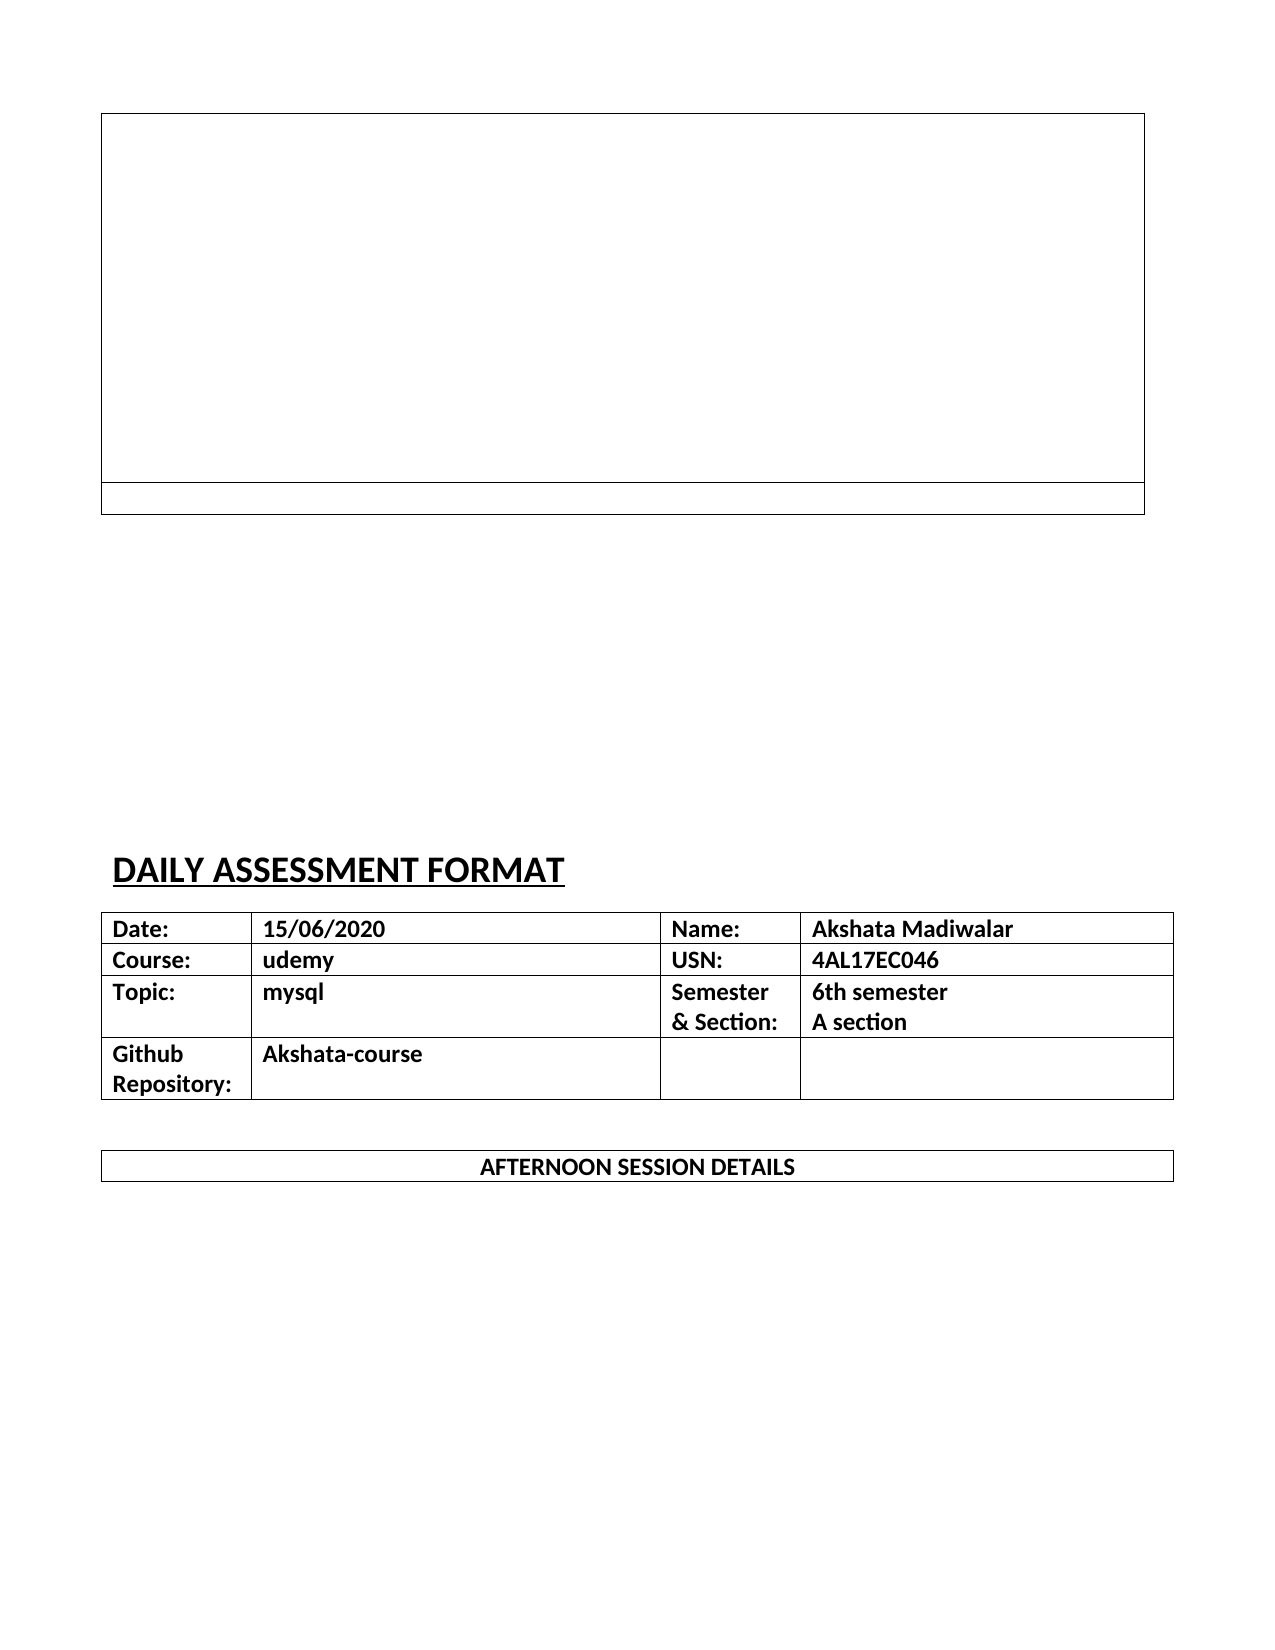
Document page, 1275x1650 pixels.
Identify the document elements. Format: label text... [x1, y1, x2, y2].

table_cell USN: [661, 944, 800, 975]
table_cell Topic: [102, 976, 251, 1037]
table_cell [801, 1038, 1173, 1099]
table_header Name: [661, 913, 800, 943]
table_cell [102, 114, 1144, 482]
table_cell [102, 483, 1144, 514]
table_cell mysql [252, 976, 660, 1037]
table_cell 6th semester A section [801, 976, 1173, 1037]
table_cell Course: [102, 944, 251, 975]
table_header Akshata Madiwalar [801, 913, 1173, 943]
table_header Date: [102, 913, 251, 943]
table_cell Github Repository: [102, 1038, 251, 1099]
table_header AFTERNOON SESSION DETAILS [102, 1151, 1173, 1181]
text DAILY ASSESSMENT FORMAT [112, 846, 1162, 891]
table_header 15/06/2020 [252, 913, 660, 943]
table_cell Semester & Section: [661, 976, 800, 1037]
table_cell 4AL17EC046 [801, 944, 1173, 975]
table_cell [661, 1038, 800, 1099]
table_cell Akshata-course [252, 1038, 660, 1099]
table_cell udemy [252, 944, 660, 975]
